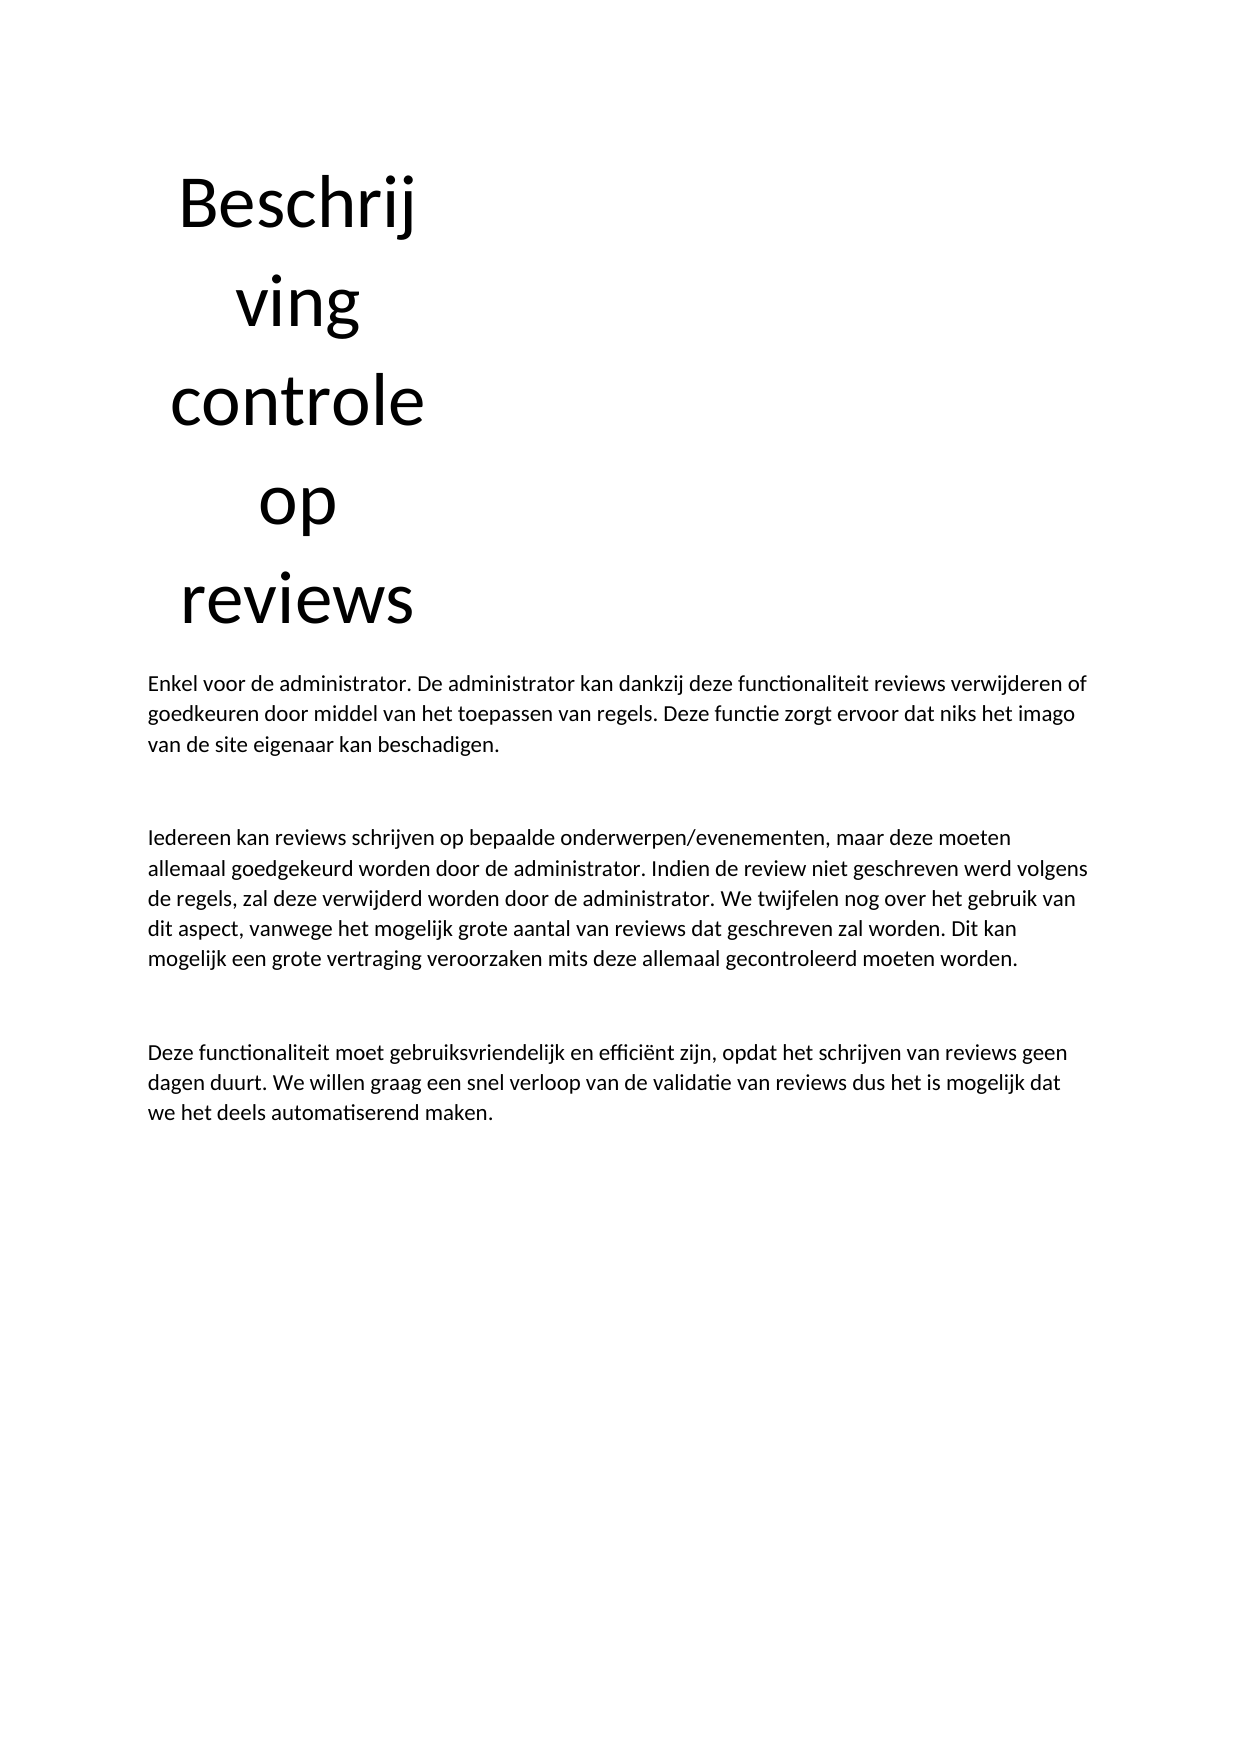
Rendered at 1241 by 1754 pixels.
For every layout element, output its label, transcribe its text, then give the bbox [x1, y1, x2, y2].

text Enkel voor de administrator. De administrator kan dankzij deze functionaliteit reviews verwijderen of goedkeuren door middel van het toepassen van regels. Deze functie zorgt ervoor dat niks het imago van de site eigenaar kan beschadigen. [148, 669, 1093, 758]
text Iedereen kan reviews schrijven op bepaalde onderwerpen/evenementen, maar deze moeten allemaal goedgekeurd worden door de administrator. Indien de review niet geschreven werd volgens de regels, zal deze verwijderd worden door de administrator. We twijfelen nog over het gebruik van dit aspect, vanwege het mogelijk grote aantal van reviews dat geschreven zal worden. Dit kan mogelijk een grote vertraging veroorzaken mits deze allemaal gecontroleerd moeten worden. [148, 823, 1093, 972]
text Deze functionaliteit moet gebruiksvriendelijk en efficiënt zijn, opdat het schrijven van reviews geen dagen duurt. We willen graag een snel verloop van de validatie van reviews dus het is mogelijk dat we het deels automatiserend maken. [148, 1038, 1093, 1127]
